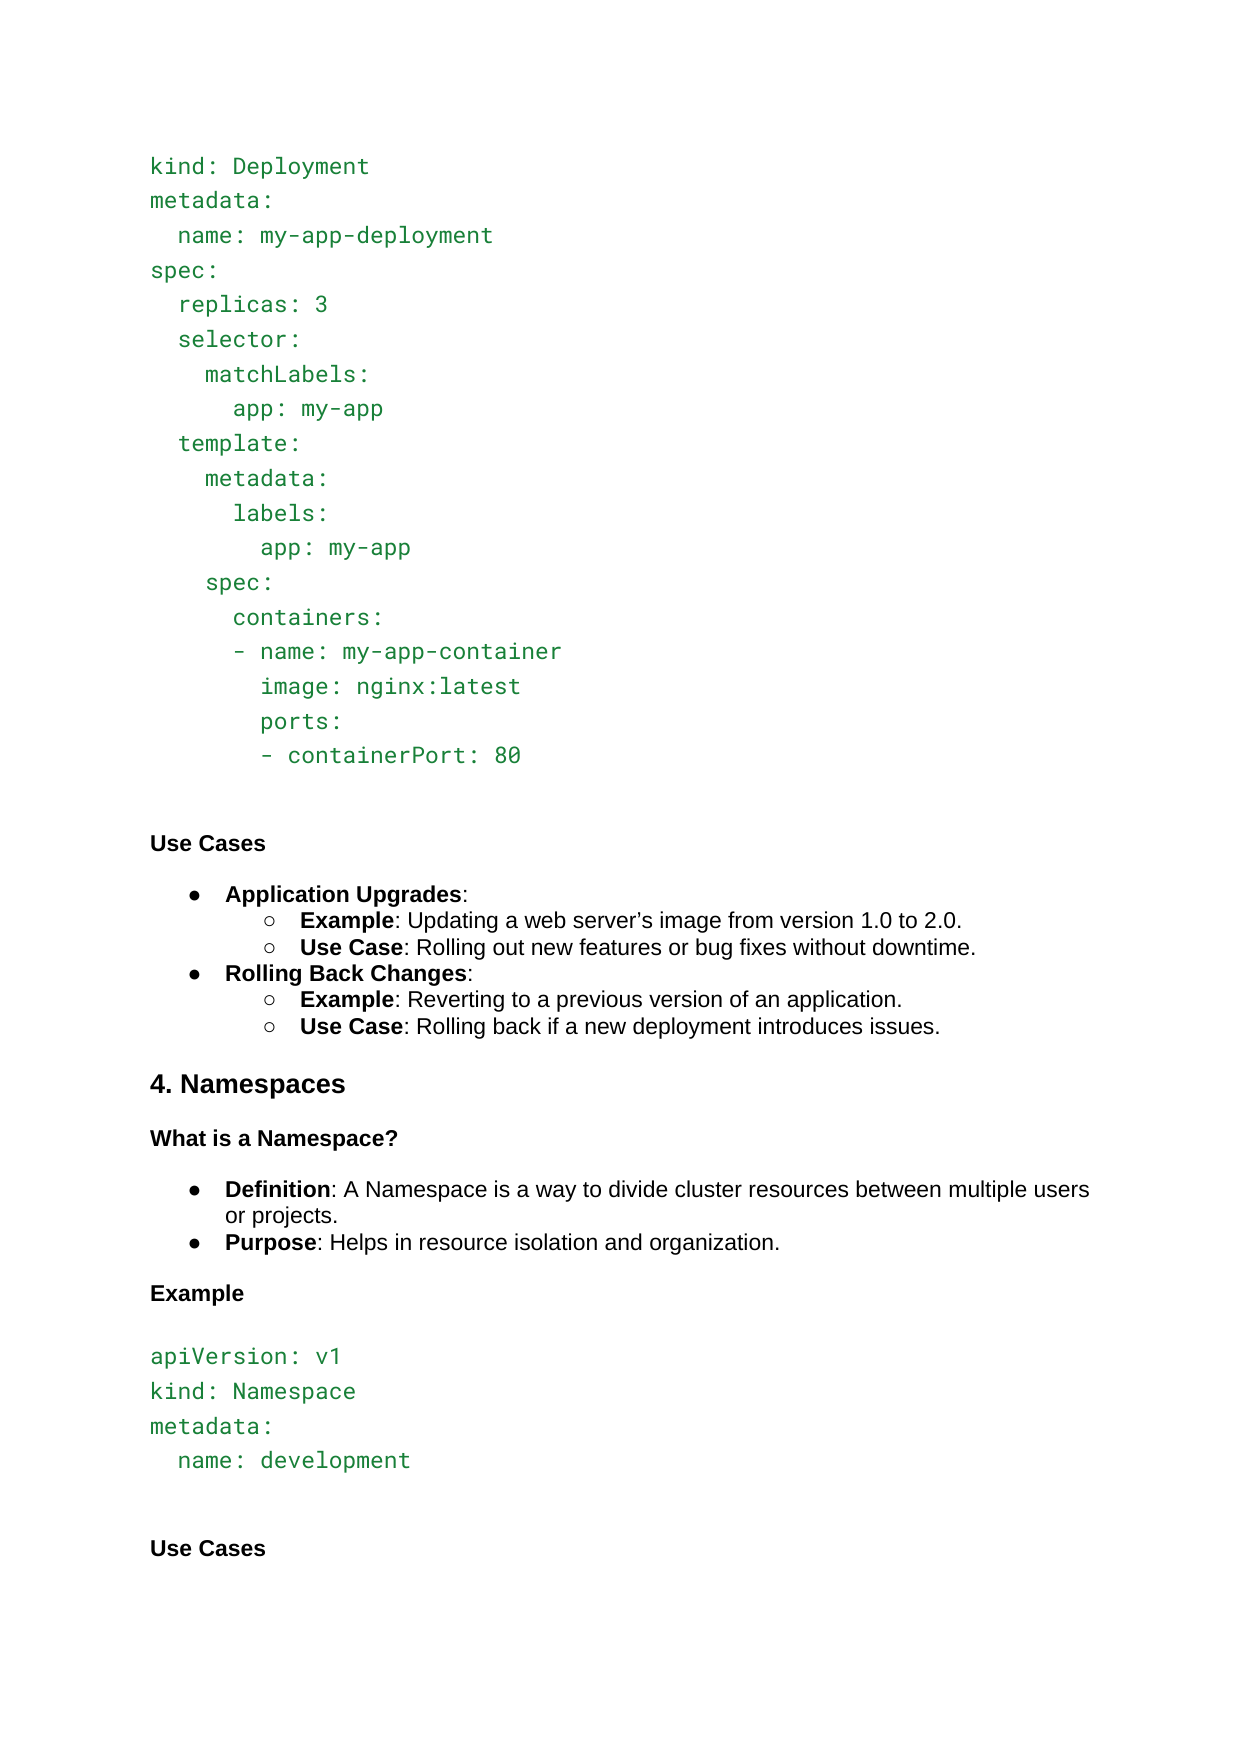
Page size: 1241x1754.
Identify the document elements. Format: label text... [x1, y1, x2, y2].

text containers: [150, 601, 1090, 631]
text name: development [150, 1445, 1090, 1475]
text replicas: 3 [150, 289, 1090, 319]
text - name: my-app-container [150, 636, 1090, 666]
list Use Case: Rolling out new features or bug fixes without downtime. [262, 934, 1090, 960]
list Application Upgrades: [187, 881, 1090, 907]
list Rolling Back Changes: [187, 960, 1090, 986]
text app: my-app [150, 532, 1090, 562]
list Purpose: Helps in resource isolation and organization. [187, 1228, 1090, 1255]
text app: my-app [150, 393, 1090, 423]
text apiVersion: v1 [150, 1341, 1090, 1371]
text template: [150, 427, 1090, 458]
subtitle Use Cases [150, 829, 1090, 856]
list Example: Reverting to a previous version of an application. [262, 986, 1090, 1013]
subtitle What is a Namespace? [150, 1124, 1090, 1151]
text metadata: [150, 185, 1090, 215]
text selector: [150, 323, 1090, 354]
list Use Case: Rolling back if a new deployment introduces issues. [262, 1013, 1090, 1039]
subtitle Example [150, 1280, 1090, 1306]
list Example: Updating a web server’s image from version 1.0 to 2.0. [262, 907, 1090, 934]
text metadata: [150, 1410, 1090, 1440]
text kind: Namespace [150, 1375, 1090, 1406]
text labels: [150, 497, 1090, 527]
text ports: [150, 705, 1090, 735]
subtitle Use Cases [150, 1534, 1090, 1561]
text spec: [150, 254, 1090, 284]
text spec: [150, 566, 1090, 596]
text matchLabels: [150, 358, 1090, 388]
text - containerPort: 80 [150, 740, 1090, 770]
text kind: Deployment [150, 150, 1090, 180]
text metadata: [150, 462, 1090, 492]
text name: my-app-deployment [150, 219, 1090, 249]
text image: nginx:latest [150, 670, 1090, 701]
list Definition: A Namespace is a way to divide cluster resources between multiple users or projects. [187, 1176, 1090, 1228]
subtitle 4. Namespaces [150, 1068, 1090, 1099]
